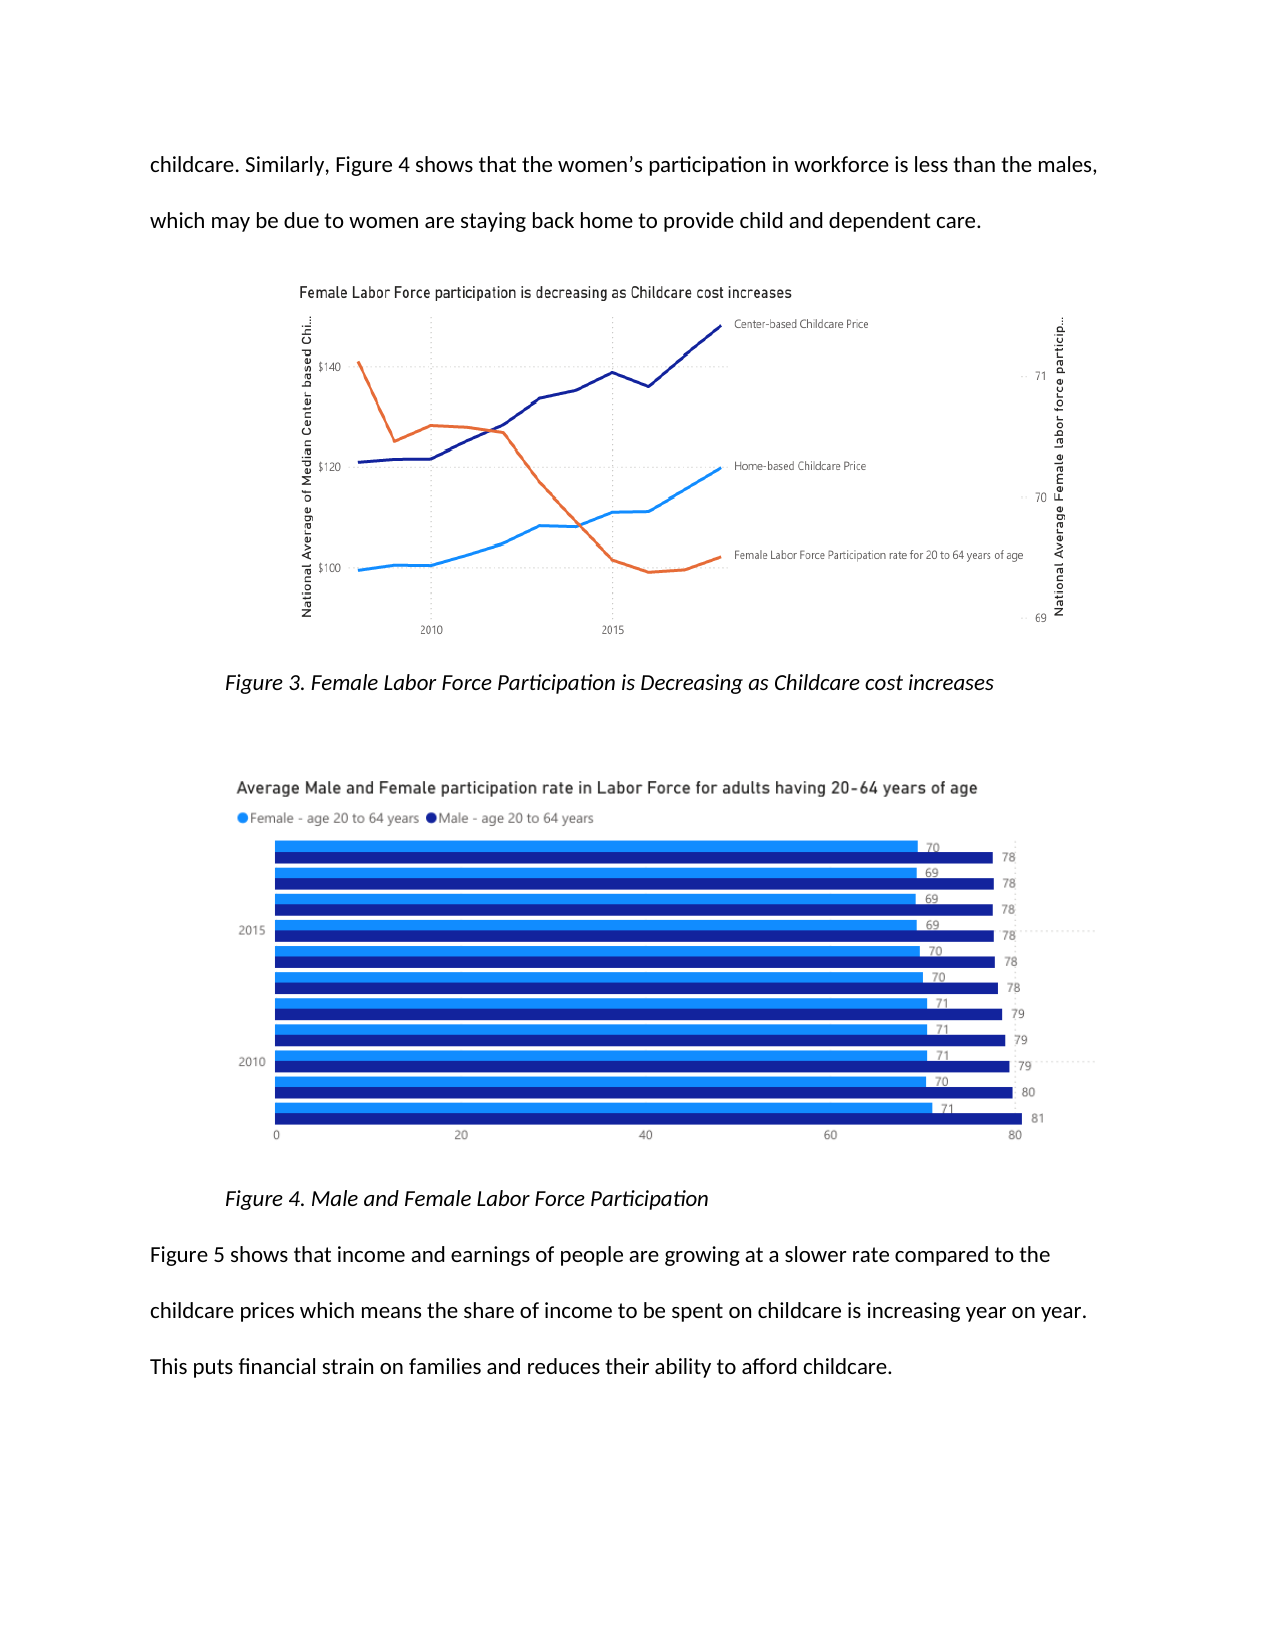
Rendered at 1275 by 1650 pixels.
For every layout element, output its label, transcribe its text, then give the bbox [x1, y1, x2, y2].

text Figure 3. Female Labor Force Participation is Decreasing as Childcare cost increases [150, 668, 1125, 696]
picture [225, 780, 1098, 1157]
text Figure 4. Male and Female Labor Force Participation [150, 1184, 1125, 1212]
picture [225, 262, 1127, 641]
text Figure 5 shows that income and earnings of people are growing at a slower rate compared to the childcare prices which means the share of income to be spent on childcare is increasing year on year. This puts financial strain on families and reduces their ability to afford childcare. [150, 1240, 1125, 1381]
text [150, 150, 1125, 234]
